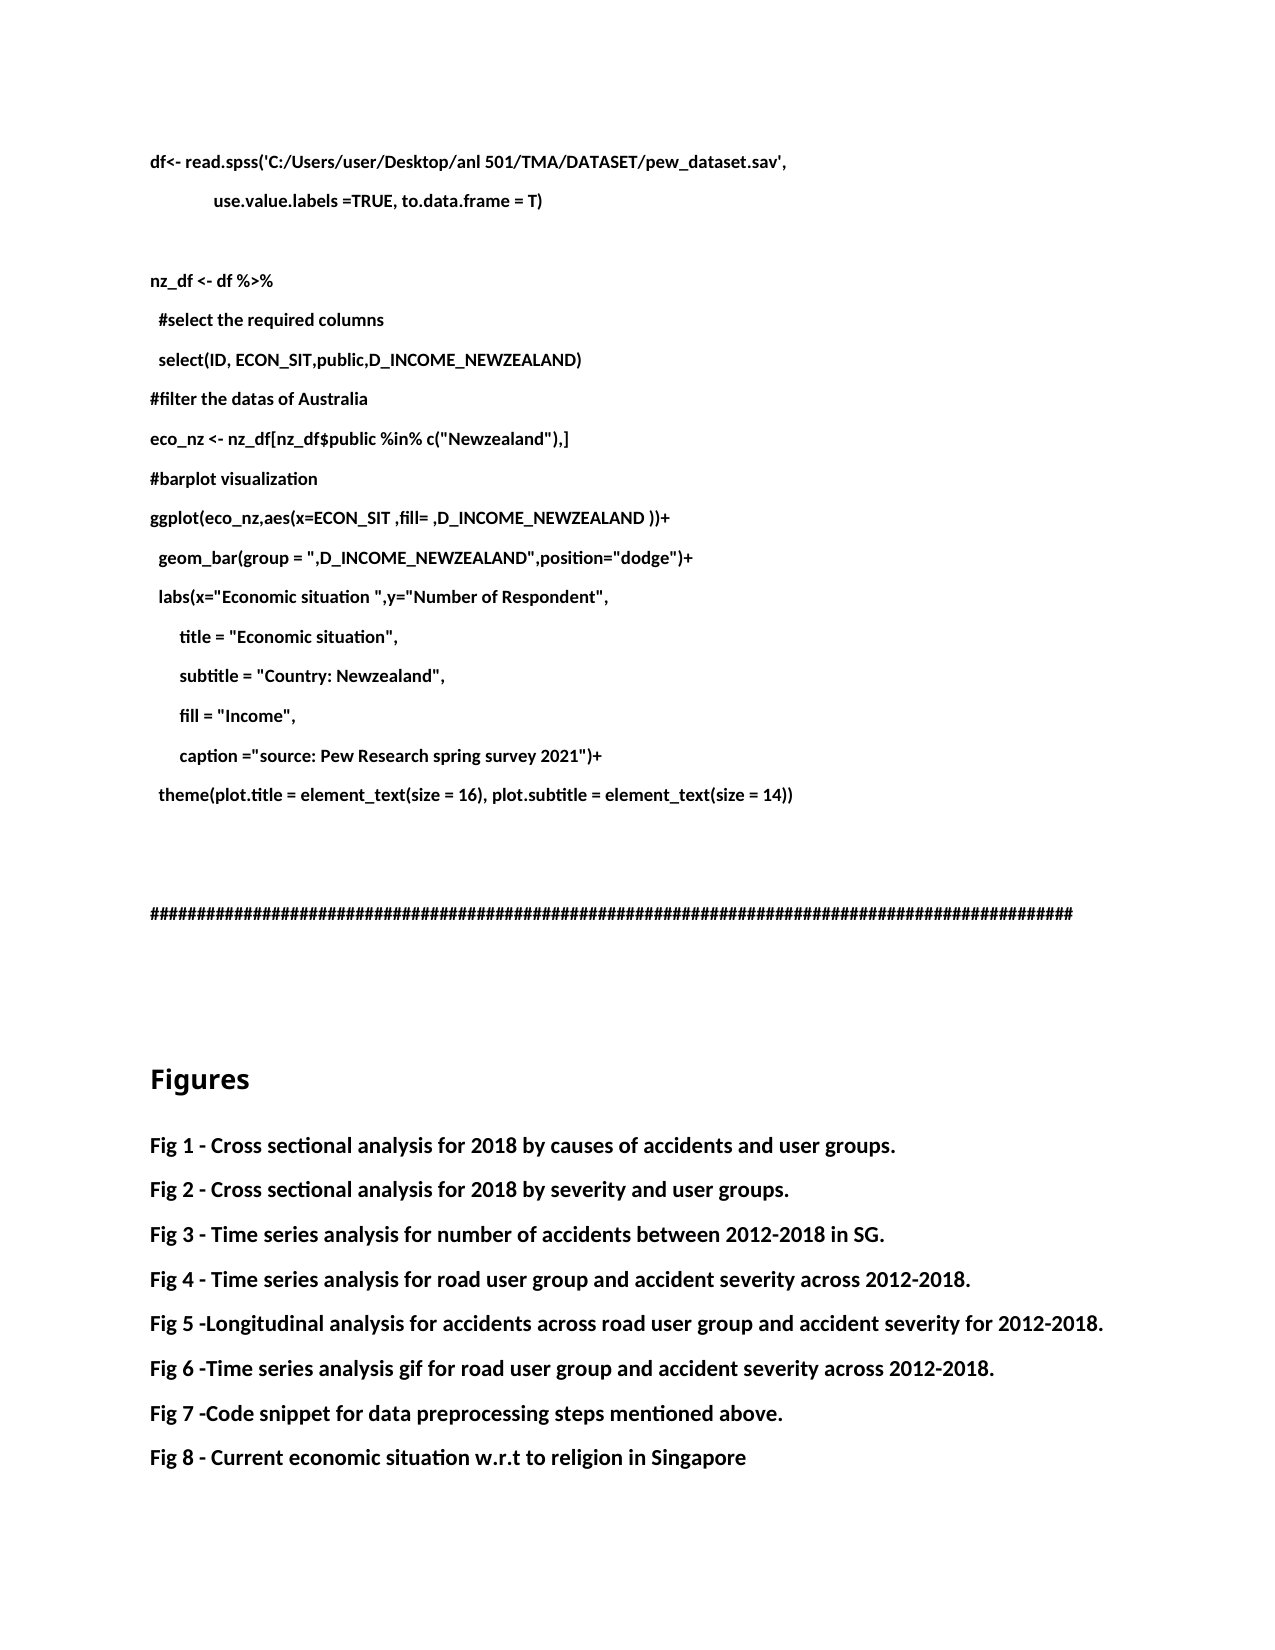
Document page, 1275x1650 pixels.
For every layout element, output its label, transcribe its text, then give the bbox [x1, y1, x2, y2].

text ggplot(eco_nz,aes(x=ECON_SIT ,fill= ,D_INCOME_NEWZEALAND ))+ [150, 506, 1125, 529]
text theme(plot.title = element_text(size = 16), plot.subtitle = element_text(size = 14)) [150, 783, 1125, 806]
text #barplot visualization [150, 467, 1125, 489]
text labs(x="Economic situation ",y="Number of Respondent", [150, 585, 1125, 608]
text eco_nz <- nz_df[nz_df$public %in% c("Newzealand"),] [150, 427, 1125, 450]
text df<- read.spss('C:/Users/user/Desktop/anl 501/TMA/DATASET/pew_dataset.sav', [150, 150, 1125, 173]
text ################################################################################################### [150, 902, 1125, 925]
text Fig 2 - Cross sectional analysis for 2018 by severity and user groups. [150, 1175, 1125, 1203]
text #filter the datas of Australia [150, 387, 1125, 410]
text Fig 1 - Cross sectional analysis for 2018 by causes of accidents and user groups. [150, 1131, 1125, 1159]
text geom_bar(group = ",D_INCOME_NEWZEALAND",position="dodge")+ [150, 546, 1125, 569]
text title = "Economic situation", [150, 625, 1125, 648]
subtitle Figures [150, 1060, 1125, 1097]
text subtitle = "Country: Newzealand", [150, 664, 1125, 687]
text Fig 4 - Time series analysis for road user group and accident severity across 2012-2018. [150, 1265, 1125, 1293]
text Fig 5 -Longitudinal analysis for accidents across road user group and accident severity for 2012-2018. [150, 1309, 1125, 1337]
text Fig 7 -Code snippet for data preprocessing steps mentioned above. [150, 1399, 1125, 1427]
text select(ID, ECON_SIT,public,D_INCOME_NEWZEALAND) [150, 348, 1125, 371]
text #select the required columns [150, 308, 1125, 331]
text caption ="source: Pew Research spring survey 2021")+ [150, 744, 1125, 767]
text Fig 8 - Current economic situation w.r.t to religion in Singapore [150, 1443, 1125, 1472]
text Fig 3 - Time series analysis for number of accidents between 2012-2018 in SG. [150, 1220, 1125, 1248]
text use.value.labels =TRUE, to.data.frame = T) [150, 189, 1125, 212]
text Fig 6 -Time series analysis gif for road user group and accident severity across 2012-2018. [150, 1354, 1125, 1382]
text fill = "Income", [150, 704, 1125, 727]
text nz_df <- df %>% [150, 269, 1125, 292]
